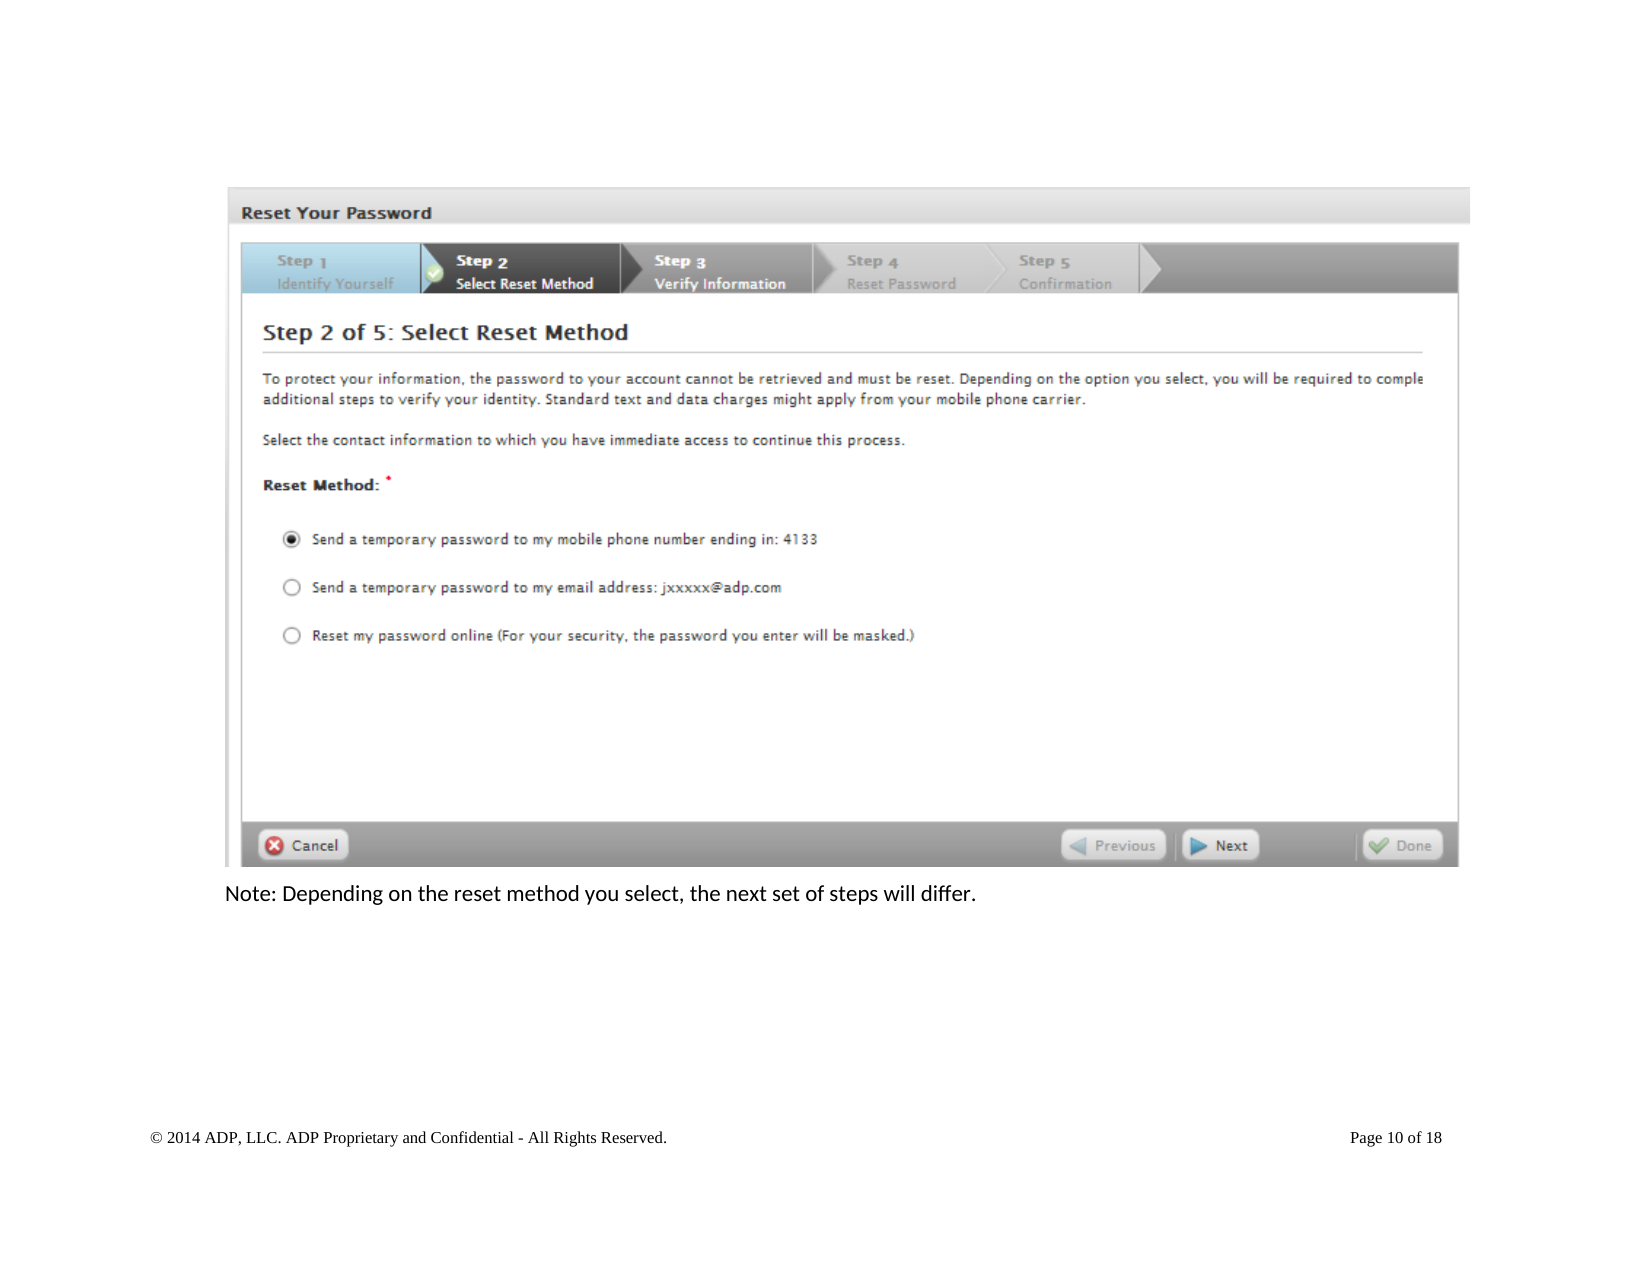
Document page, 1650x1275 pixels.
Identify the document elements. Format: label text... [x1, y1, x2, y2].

picture [225, 187, 1471, 867]
text Note: Depending on the reset method you select, the next set of steps will differ. [150, 879, 1500, 907]
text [225, 165, 1500, 866]
